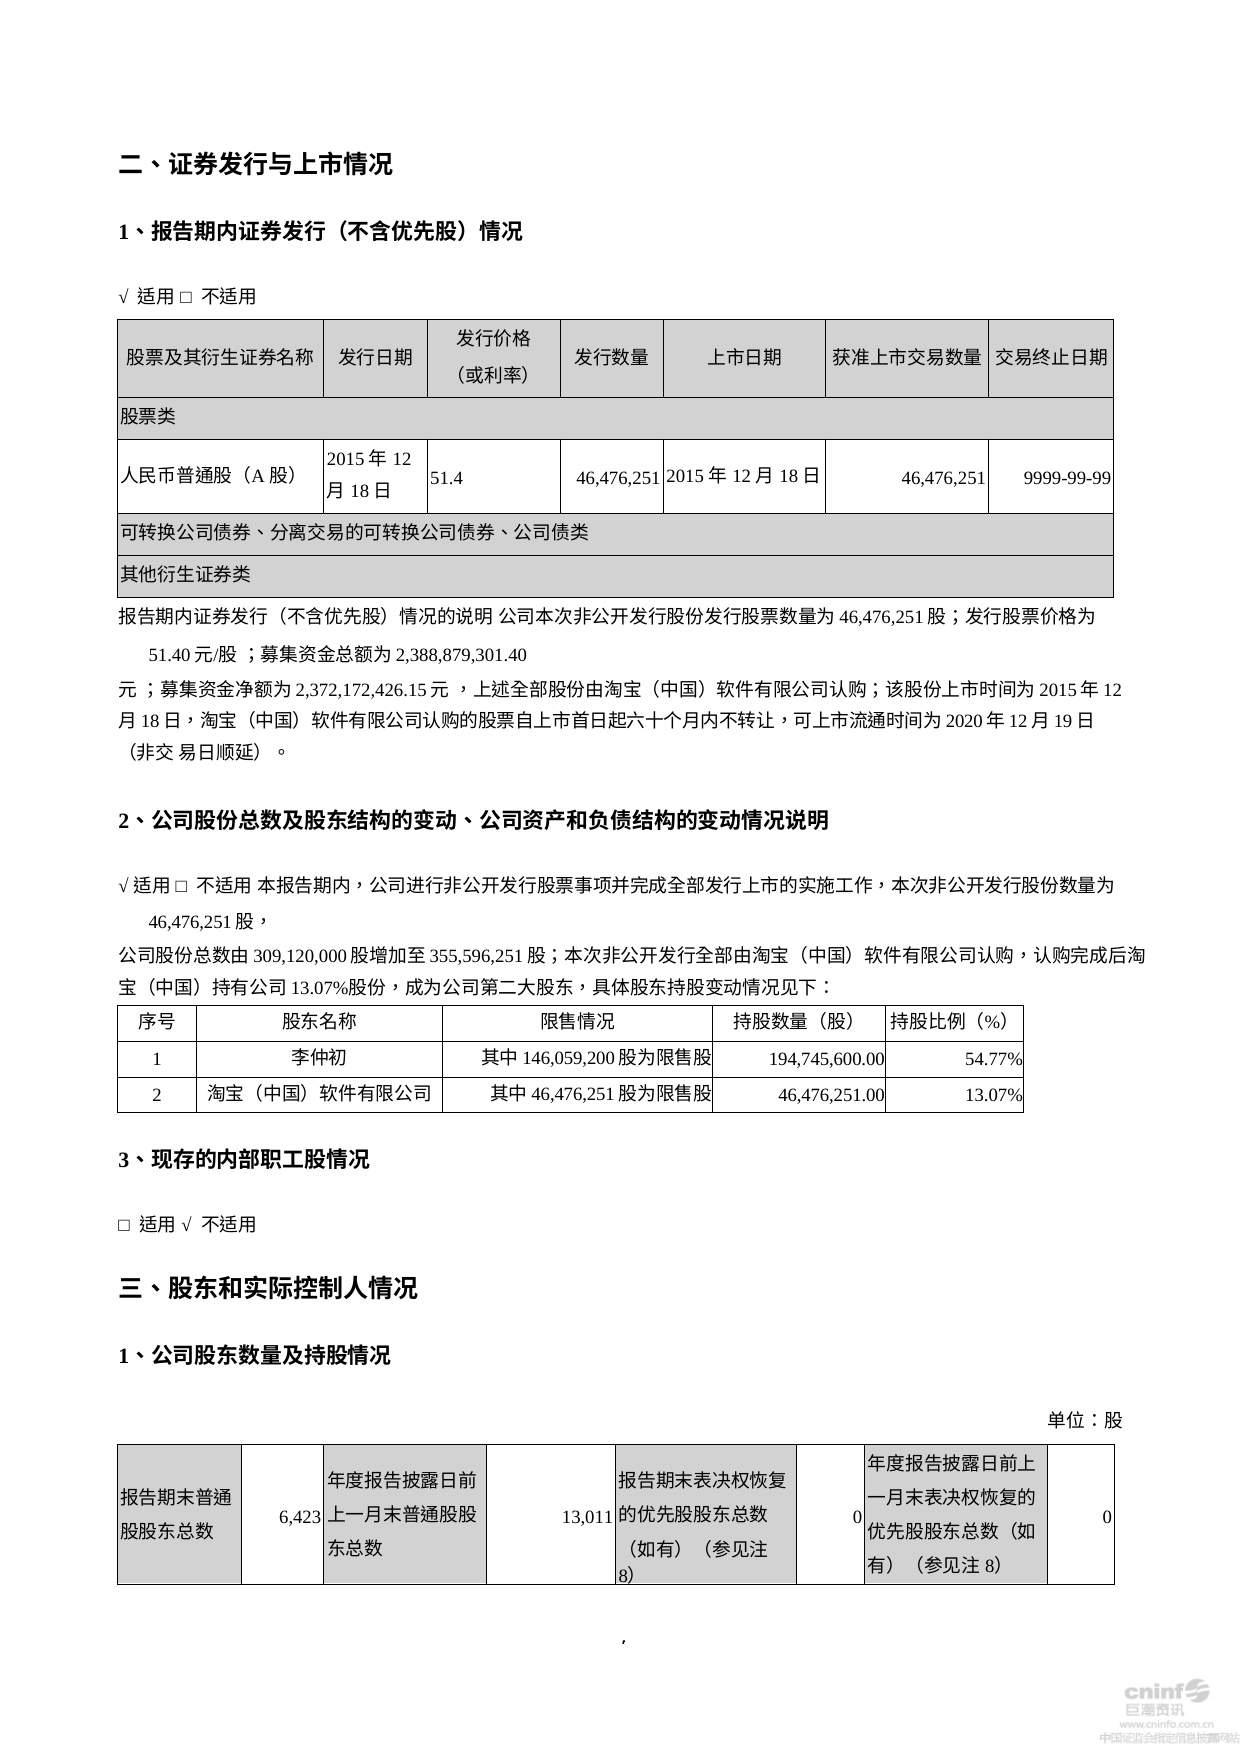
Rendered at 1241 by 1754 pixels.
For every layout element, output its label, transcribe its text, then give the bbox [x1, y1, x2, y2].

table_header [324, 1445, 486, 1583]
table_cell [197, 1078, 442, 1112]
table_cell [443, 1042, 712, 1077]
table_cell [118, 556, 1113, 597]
subtitle 2、公司股份总数及股东结构的变动、公司资产和负债结构的变动情况说明 [118, 805, 1240, 834]
text 单位：股 [102, 1407, 1122, 1433]
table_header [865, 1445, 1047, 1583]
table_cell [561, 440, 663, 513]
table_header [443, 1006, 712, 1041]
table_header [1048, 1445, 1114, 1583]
text □ 适用 √ 不适用 [118, 1212, 1240, 1237]
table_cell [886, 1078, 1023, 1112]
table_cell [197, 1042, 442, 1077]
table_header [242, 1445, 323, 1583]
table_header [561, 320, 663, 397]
picture [1099, 1673, 1241, 1754]
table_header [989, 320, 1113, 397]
text √ 适用 □ 不适用 [118, 283, 1240, 309]
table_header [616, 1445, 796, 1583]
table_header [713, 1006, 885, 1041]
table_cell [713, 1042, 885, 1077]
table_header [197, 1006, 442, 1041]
subtitle 二、证券发行与上市情况 [118, 147, 1240, 181]
text 宝（中国）持有公司13.07%股份，成为公司第二大股东，具体股东持股变动情况见下： [118, 974, 1240, 1000]
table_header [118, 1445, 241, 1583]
subtitle 3、现存的内部职工股情况 [118, 1144, 1240, 1174]
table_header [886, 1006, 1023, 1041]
subtitle 三、股东和实际控制人情况 [118, 1271, 1240, 1305]
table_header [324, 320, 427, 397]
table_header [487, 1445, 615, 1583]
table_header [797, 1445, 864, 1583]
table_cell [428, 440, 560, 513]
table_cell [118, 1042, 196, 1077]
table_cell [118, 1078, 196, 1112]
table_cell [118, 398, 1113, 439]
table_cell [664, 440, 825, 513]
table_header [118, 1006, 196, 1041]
text 月18日，淘宝（中国）软件有限公司认购的股票自上市首日起六十个月内不转让，可上市流通时间为2020年12月19日（非交 易日顺延）。 [118, 708, 1124, 765]
text √ 适用 □ 不适用 本报告期内，公司进行非公开发行股票事项并完成全部发行上市的实施工作，本次非公开发行股份数量为46,476,251股， [118, 872, 1133, 933]
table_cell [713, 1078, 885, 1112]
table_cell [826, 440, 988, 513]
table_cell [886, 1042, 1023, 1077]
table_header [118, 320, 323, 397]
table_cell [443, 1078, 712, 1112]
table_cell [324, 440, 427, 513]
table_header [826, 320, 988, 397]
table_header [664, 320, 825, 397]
subtitle 1、公司股东数量及持股情况 [118, 1340, 1240, 1370]
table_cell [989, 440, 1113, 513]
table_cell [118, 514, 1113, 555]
subtitle 1、报告期内证券发行（不含优先股）情况 [118, 216, 1240, 245]
text 元 ；募集资金净额为2,372,172,426.15元 ，上述全部股份由淘宝（中国）软件有限公司认购；该股份上市时间为2015年12 [118, 679, 1240, 701]
text 公司股份总数由309,120,000股增加至355,596,251股；本次非公开发行全部由淘宝（中国）软件有限公司认购，认购完成后淘 [118, 944, 1240, 968]
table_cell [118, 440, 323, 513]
text 报告期内证券发行（不含优先股）情况的说明 公司本次非公开发行股份发行股票数量为46,476,251股；发行股票价格为51.40元/股 ；募集资金总额为2,388,879,301.40 [118, 603, 1113, 667]
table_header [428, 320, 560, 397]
